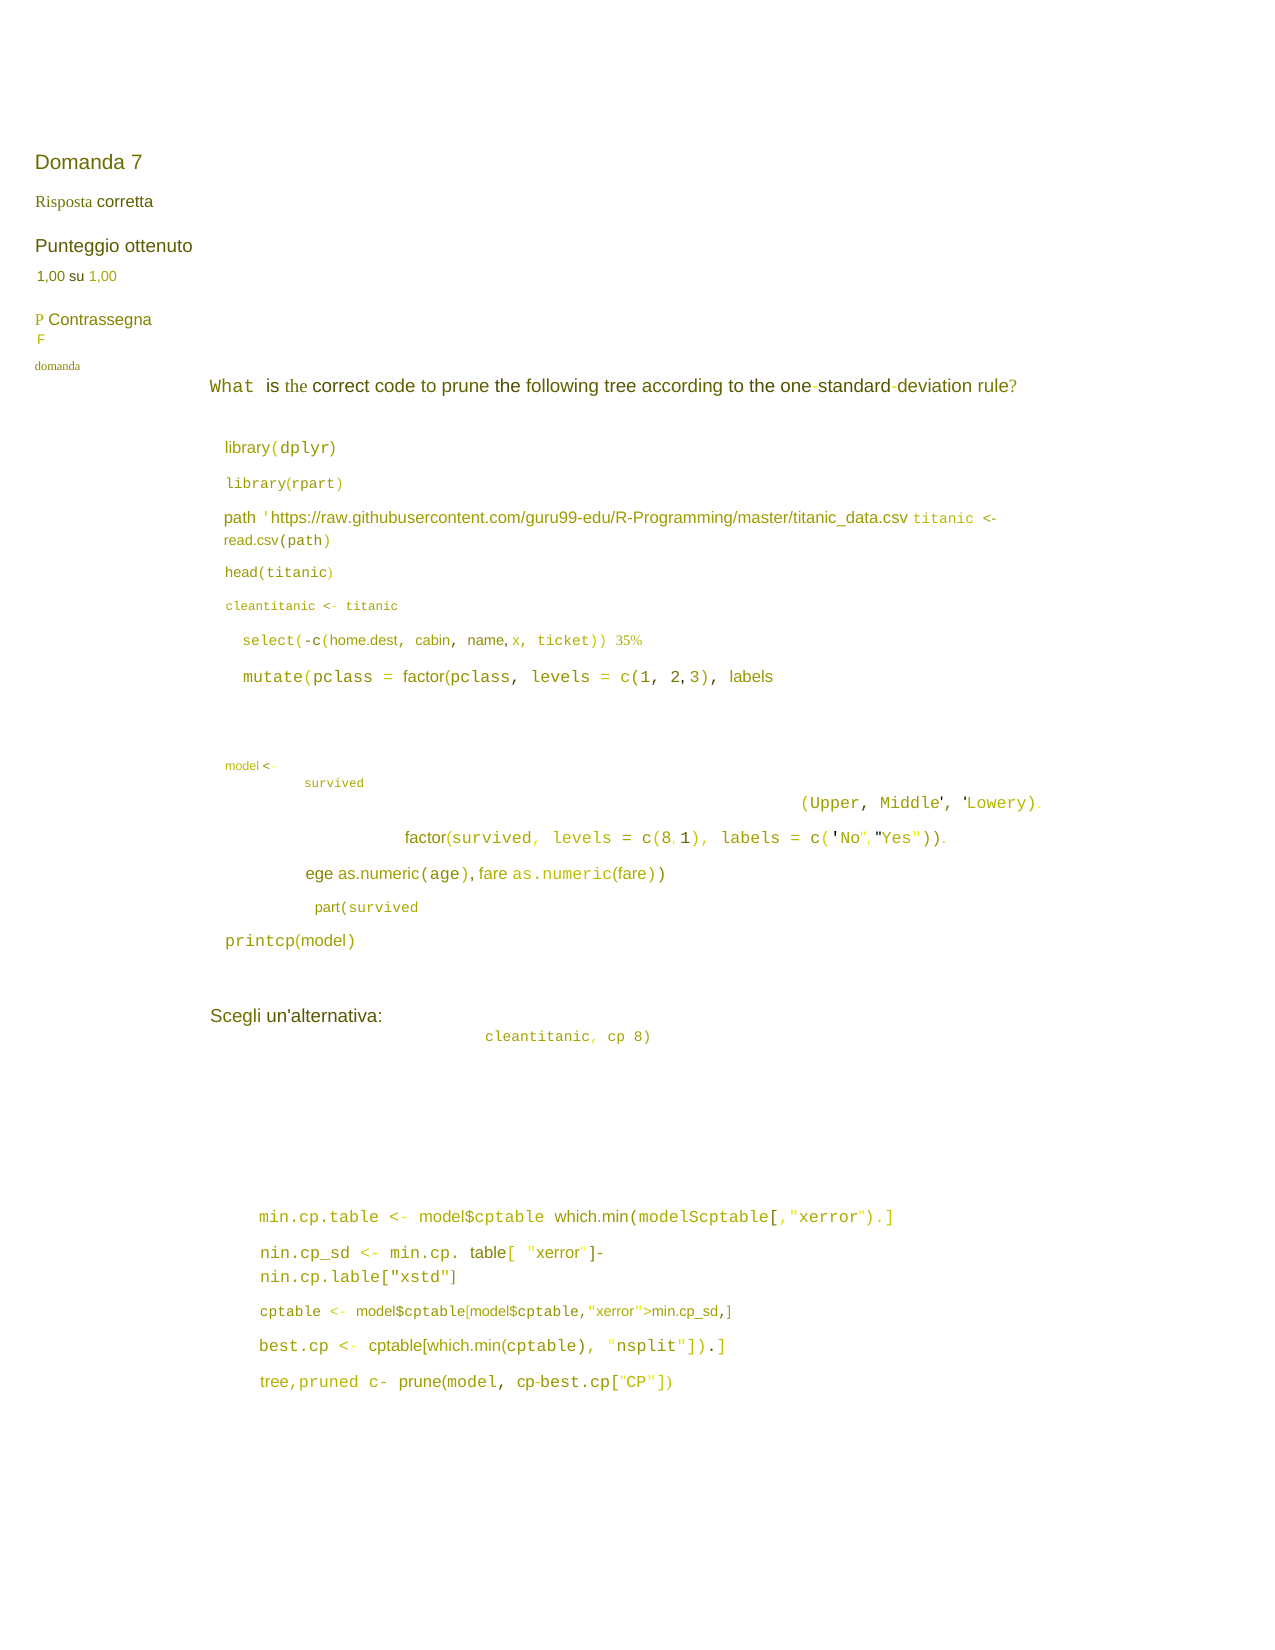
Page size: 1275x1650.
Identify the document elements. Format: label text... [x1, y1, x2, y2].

text tree,pruned c- prune(model, cp-best.cp["CP"]) [260, 1372, 696, 1393]
text Domanda 7 [34, 150, 158, 174]
text cleantitanic <- titanic [225, 599, 465, 614]
text Risposta corretta [35, 191, 187, 211]
text cptable <- model$cptable[model$cptable,"xerror">min.cp_sd,] [259, 1302, 837, 1320]
text head(titanic) [225, 564, 374, 582]
text ege as.numeric(age), fare as.numeric(fare)) [305, 864, 759, 884]
text printcp(model) [225, 931, 384, 952]
text Scegli un'alternativa: [210, 1004, 424, 1026]
text model <- [225, 759, 332, 774]
text survived [304, 777, 412, 791]
text factor(survived, levels = c(8, 1), labels = c('No", "Yes")). [404, 828, 973, 848]
text part(survived [314, 898, 466, 917]
text F [37, 332, 88, 348]
text 1,00 su 1,00 [37, 268, 156, 285]
text path 'https://raw.githubusercontent.com/guru99-edu/R-Programming/master/titanic_data.csv titanic <-read.csv(path) [223, 508, 1073, 549]
text P Contrassegna [34, 310, 192, 329]
text library(rpart) [225, 475, 384, 493]
text select(-c(home.dest, cabin, name, x, ticket)) 35% [242, 632, 717, 650]
text (Upper, Middle', 'Lowery). [800, 793, 1096, 814]
text Punteggio ottenuto [35, 235, 203, 256]
text best.cp <- cptable[which.min(cptable), "nsplit"]).] [258, 1336, 740, 1357]
text What is the correct code to prune the following tree according to the one-standard-deviation rule? [209, 375, 1087, 398]
text cleantitanic, cp 8) [485, 1029, 697, 1046]
text nin.cp_sd <- min.cp. table[ "xerror" ]-nin.cp.lable["xstd"] [260, 1243, 795, 1287]
text min.cp.table <- model$cptable which.min(modelScptable[,"xerror").] [259, 1207, 895, 1228]
text mutate(pclass = factor(pclass, levels = c(1, 2, 3), labels [243, 666, 797, 687]
text domanda [34, 359, 136, 373]
text library(dplyr) [224, 438, 384, 458]
